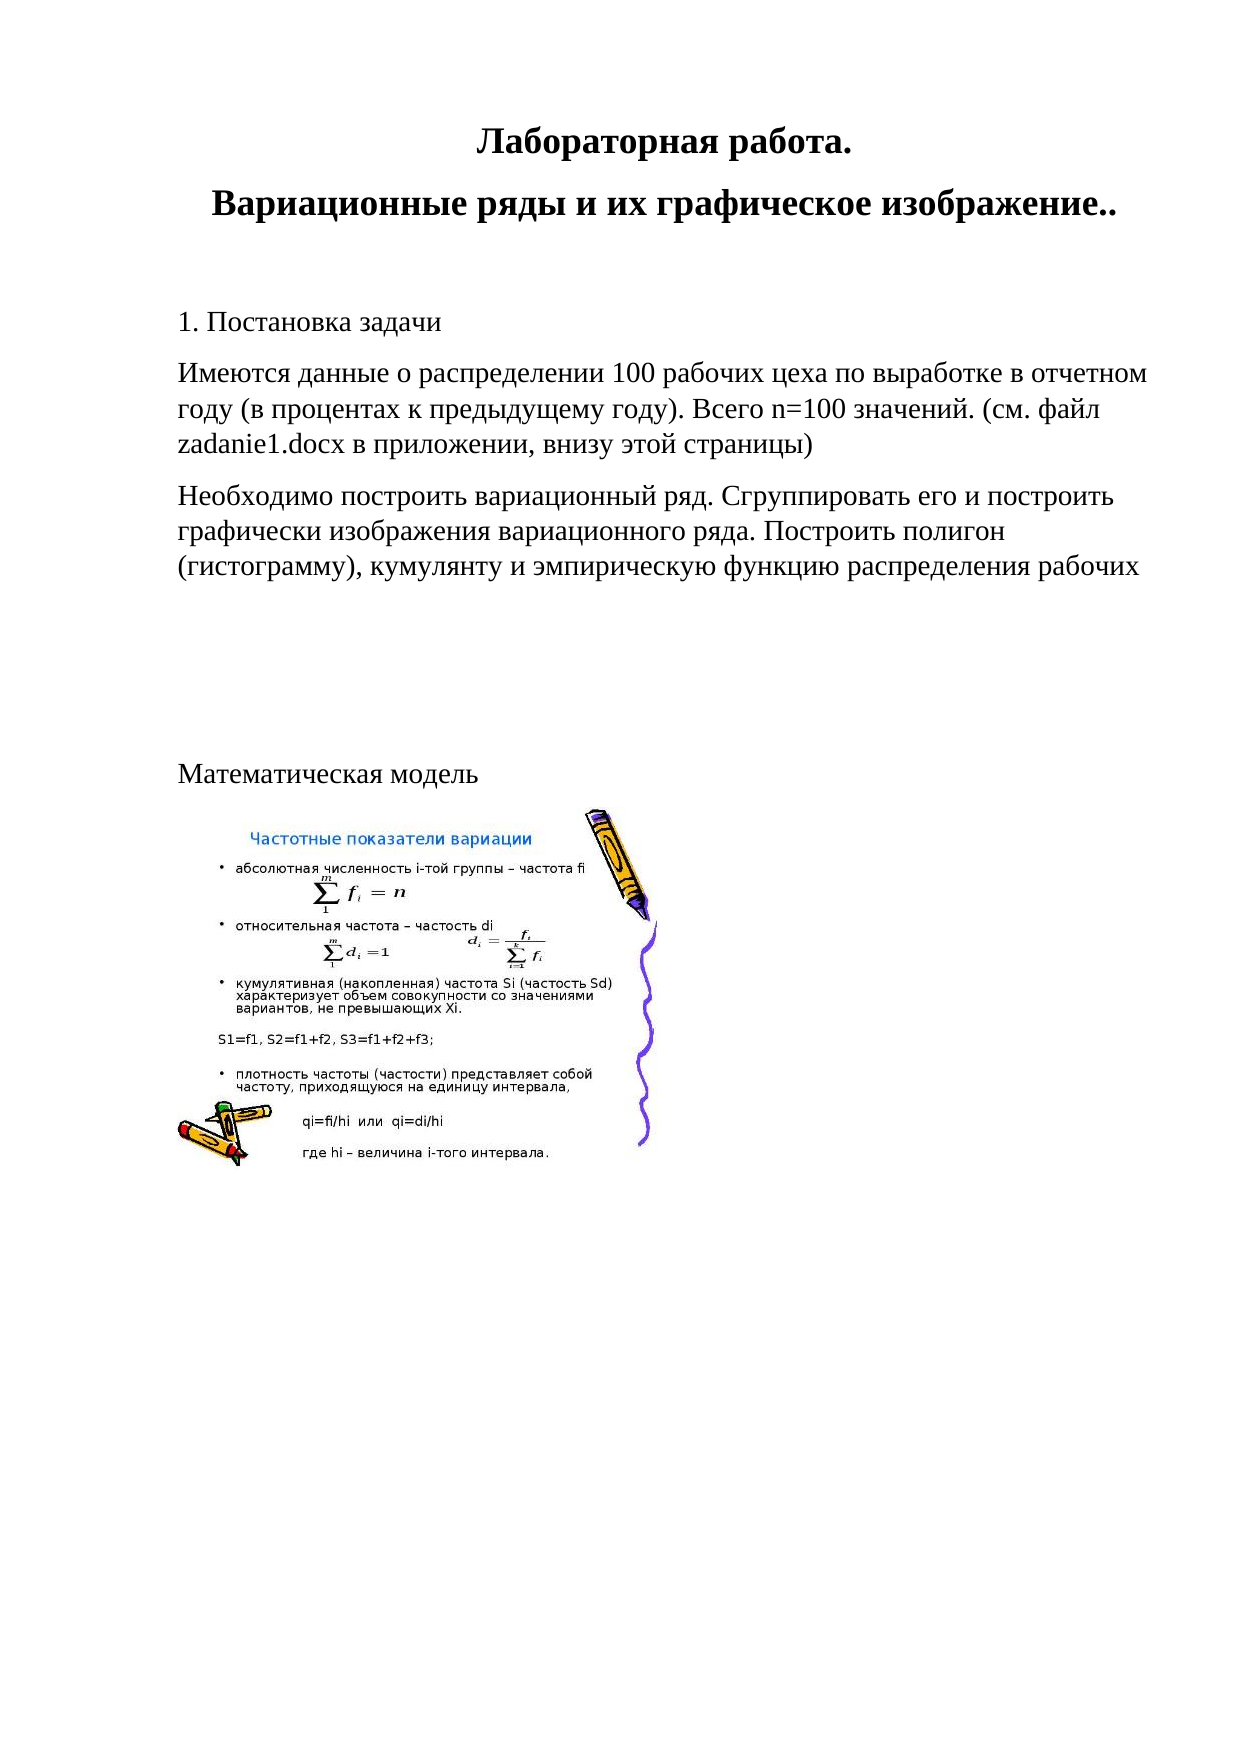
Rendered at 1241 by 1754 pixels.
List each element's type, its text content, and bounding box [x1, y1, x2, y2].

text Математическая модель [177, 756, 1152, 789]
text Имеются данные о распределении 100 рабочих цеха по выработке в отчетном году (в процентах к предыдущему году). Всего n=100 значений. (см. файл zadanie1.docx в приложении, внизу этой страницы) [177, 356, 1152, 459]
picture [177, 807, 660, 1170]
text Лабораторная работа. [177, 118, 1152, 161]
text Вариационные ряды и их графическое изображение.. [177, 180, 1152, 223]
text Необходимо построить вариационный ряд. Сгруппировать его и построить графически изображения вариационного ряда. Построить полигон (гистограмму), кумулянту и эмпирическую функцию распределения рабочих [177, 478, 1152, 582]
text 1. Постановка задачи [177, 304, 1152, 337]
